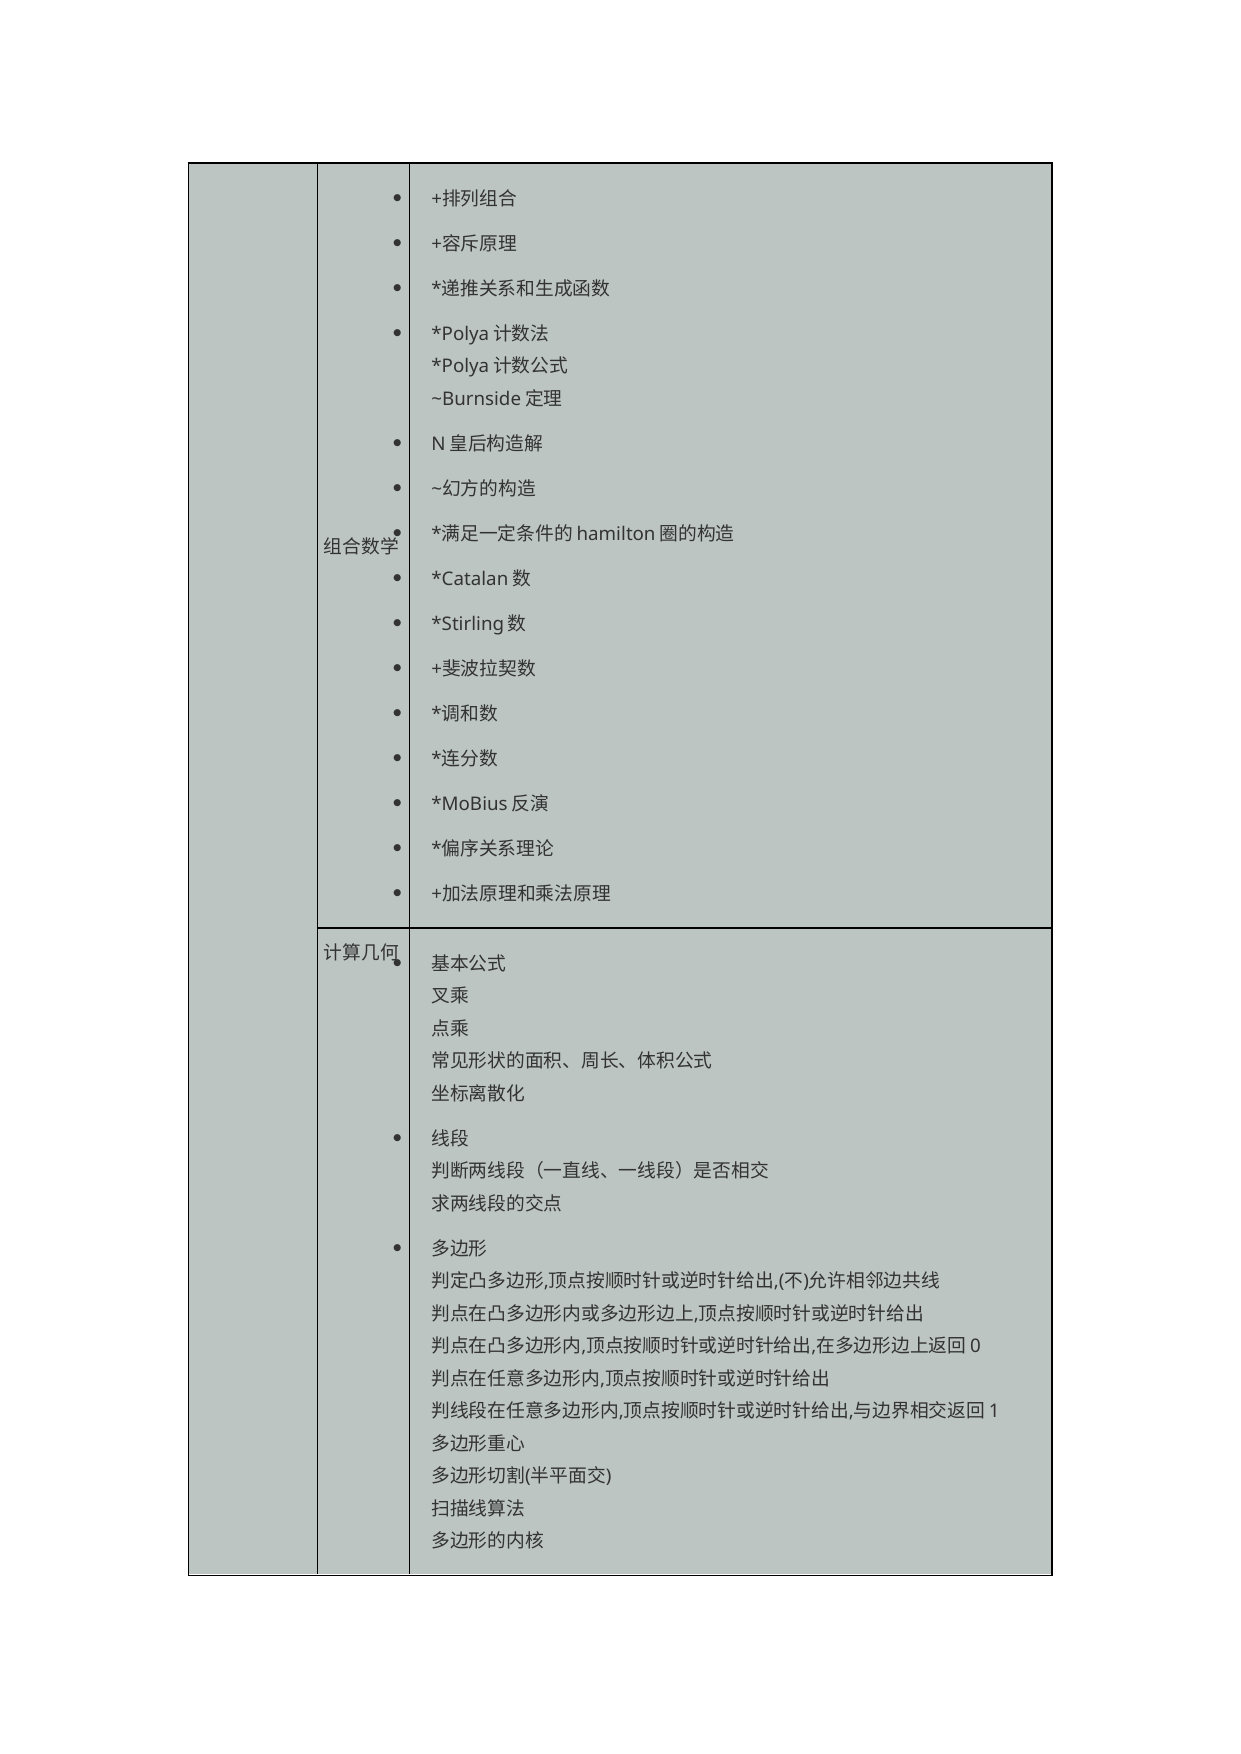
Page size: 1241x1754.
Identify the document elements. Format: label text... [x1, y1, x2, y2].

table_cell +排列组合 +容斥原理 *递推关系和生成函数 *Polya计数法 *Polya计数公式 ~Burnside定理 N皇后构造解 ~幻方的构造 *满足一定条件的hamilton圈的构造 *Catalan数 *Stirling数 +斐波拉契数 *调和数 *连分数 *MoBius反演 *偏序关系理论 +加法原理和乘法原理 [410, 164, 1051, 927]
table_cell 组合数学 [318, 164, 409, 927]
table_cell 数学 [189, 164, 317, 1574]
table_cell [410, 929, 1051, 1574]
table_cell 计算几何 [318, 929, 409, 1574]
